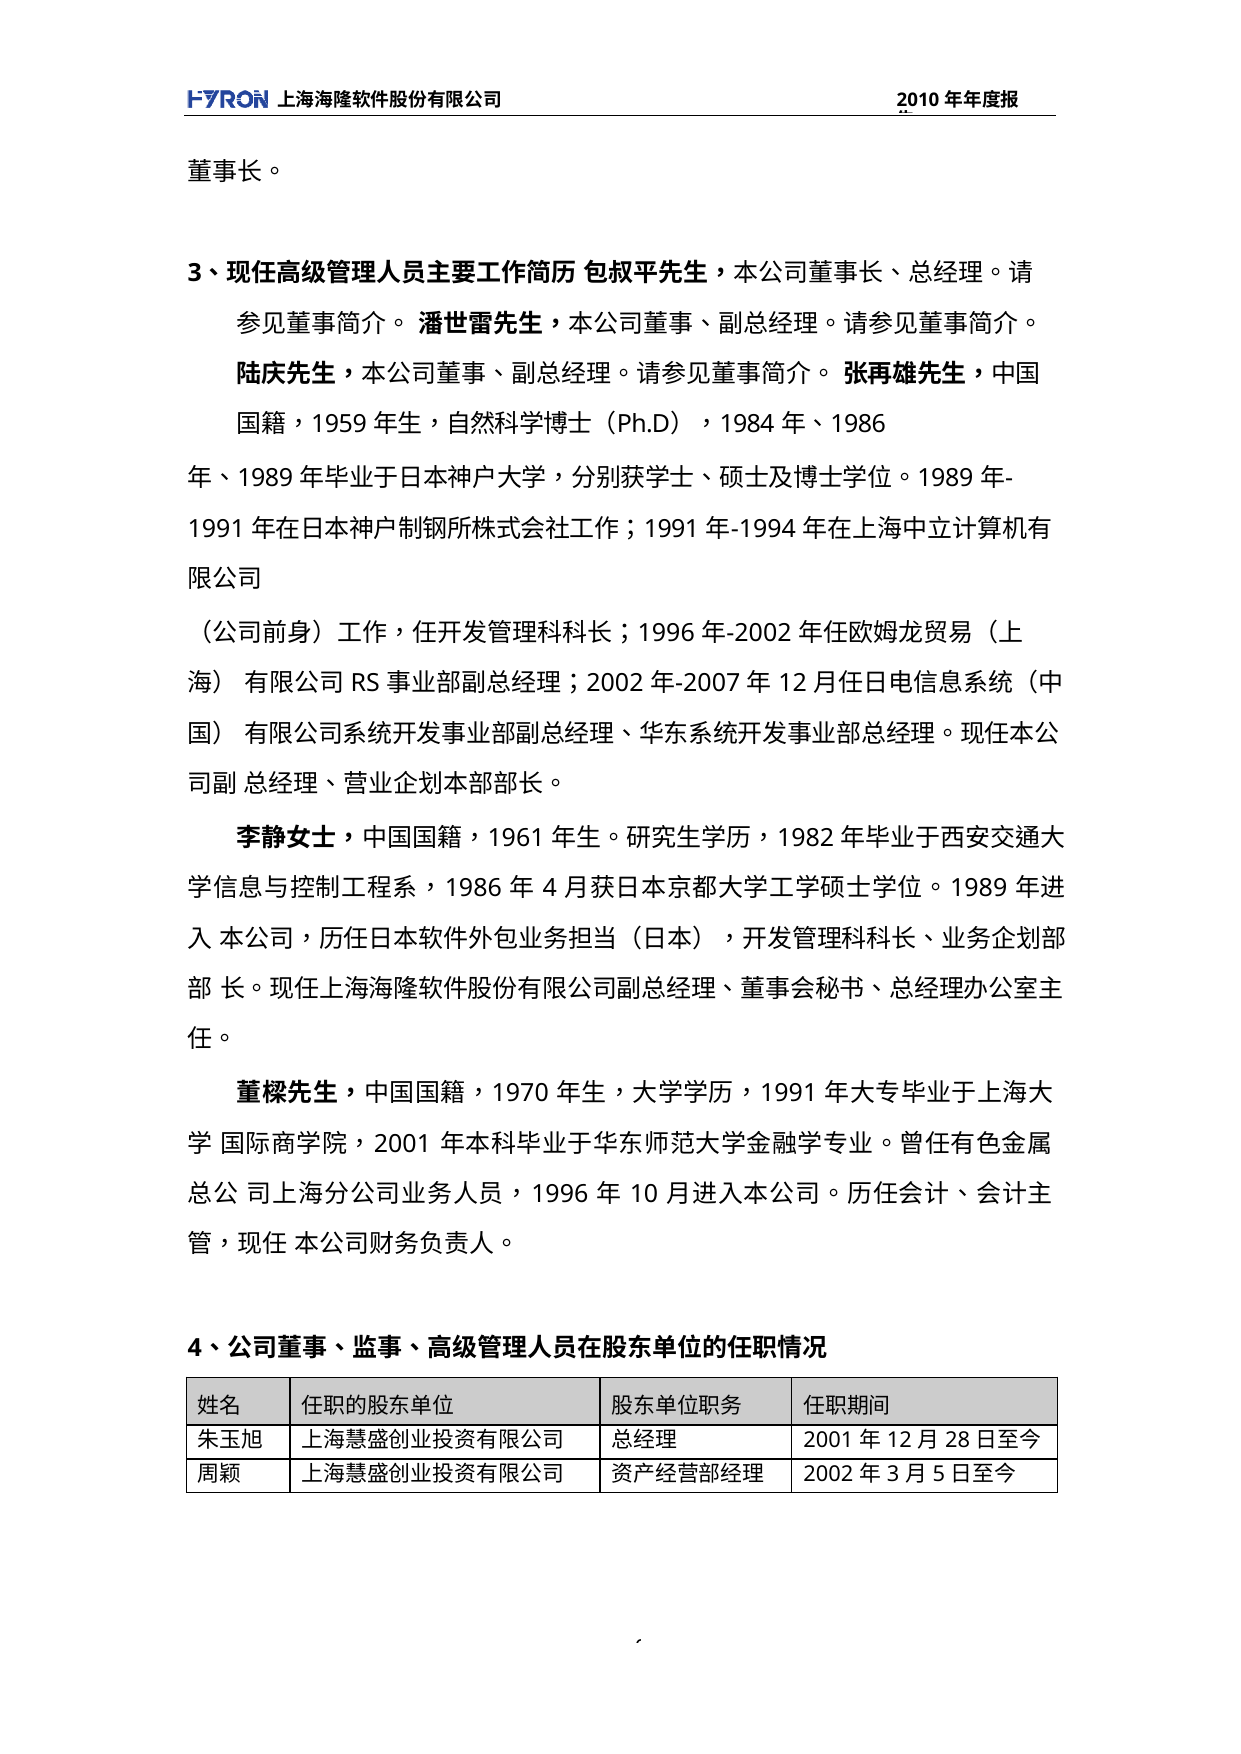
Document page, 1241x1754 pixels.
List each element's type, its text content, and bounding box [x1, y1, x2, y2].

table_header 股东单位职务 [601, 1378, 791, 1424]
text 董樑先生，中国国籍，1970 年生，大学学历，1991 年大专毕业于上海大学 国际商学院，2001 年本科毕业于华东师范大学金融学专业。曾任有色金属总公 司上海分公司业务人员，1996 年 10 月进入本公司。历任会计、会计主管，现任 本公司财务负责人。 [187, 1075, 1054, 1260]
text 年、1989 年毕业于日本神户大学，分别获学士、硕士及博士学位。1989 年-1991 年在日本神户制钢所株式会社工作；1991 年-1994 年在上海中立计算机有限公司 [187, 460, 1055, 594]
text 董事长。 [187, 153, 1068, 187]
table_cell 总经理 [601, 1426, 791, 1458]
table_cell 2002 年 3 月 5 日至今 [792, 1460, 1057, 1492]
table_cell 上海慧盛创业投资有限公司 [291, 1426, 599, 1458]
table_cell 2001 年 12 月 28 日至今 [792, 1426, 1057, 1458]
table_header 任职的股东单位 [291, 1378, 599, 1424]
table_cell 资产经营部经理 [601, 1460, 791, 1492]
table_cell 周颖 [187, 1460, 289, 1492]
text （公司前身）工作，任开发管理科科长；1996 年-2002 年任欧姆龙贸易（上海） 有限公司 RS 事业部副总经理；2002 年-2007 年 12 月任日电信息系统（中国） 有限公司系统开发事业部副总经理、华东系统开发事业部总经理。现任本公司副 总经理、营业企划本部部长。 [187, 614, 1065, 799]
text 3、现任高级管理人员主要工作简历 包叔平先生，本公司董事长、总经理。请参见董事简介。 潘世雷先生，本公司董事、副总经理。请参见董事简介。 陆庆先生，本公司董事、副总经理。请参见董事简介。 张再雄先生，中国国籍，1959 年生，自然科学博士（Ph.D），1984 年、1986 [187, 255, 1054, 440]
subtitle 4、公司董事、监事、高级管理人员在股东单位的任职情况 [187, 1330, 1068, 1364]
table_header 任职期间 [792, 1378, 1057, 1424]
table_cell 朱玉旭 [187, 1426, 289, 1458]
table_header 姓名 [187, 1378, 289, 1424]
table_cell 上海慧盛创业投资有限公司 [291, 1460, 599, 1492]
picture [187, 90, 268, 108]
text 李静女士，中国国籍，1961 年生。研究生学历，1982 年毕业于西安交通大 学信息与控制工程系，1986 年 4 月获日本京都大学工学硕士学位。1989 年进入 本公司，历任日本软件外包业务担当（日本），开发管理科科长、业务企划部部 长。现任上海海隆软件股份有限公司副总经理、董事会秘书、总经理办公室主任。 [187, 819, 1066, 1055]
